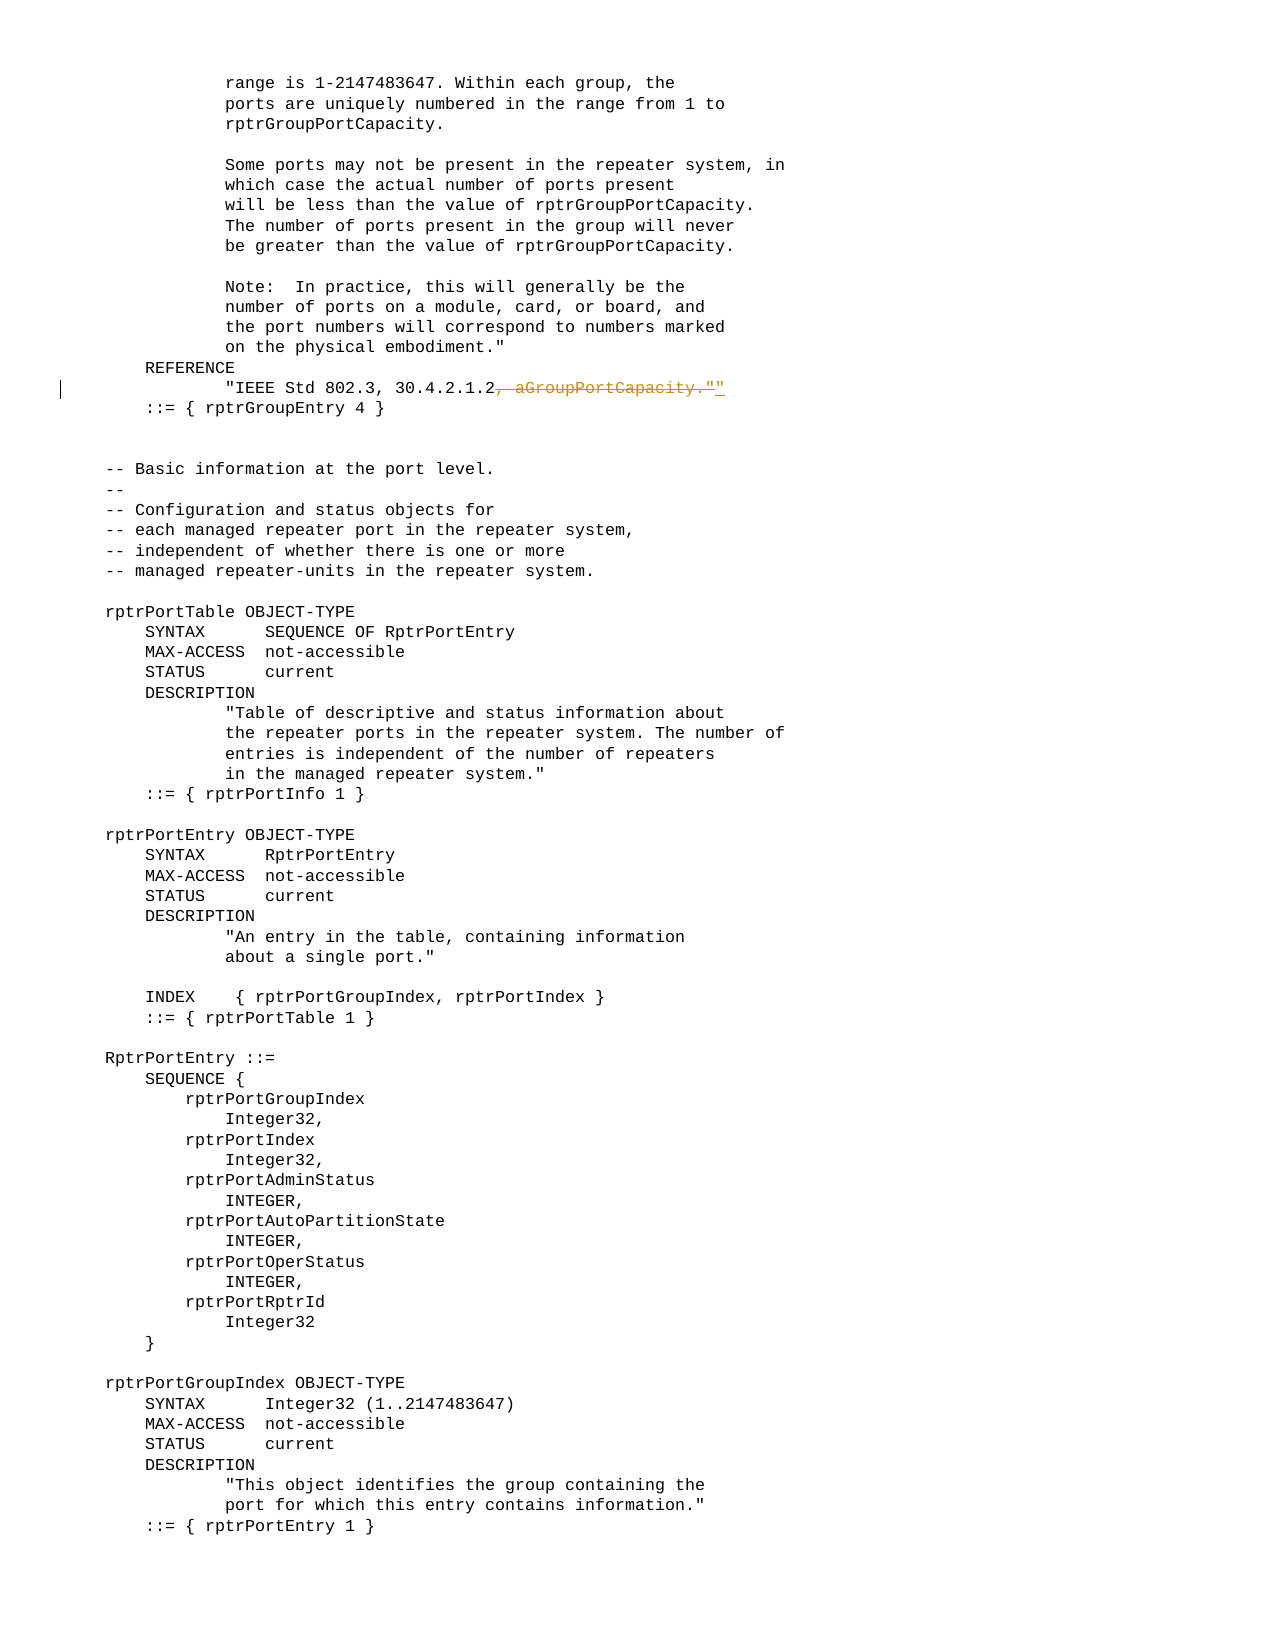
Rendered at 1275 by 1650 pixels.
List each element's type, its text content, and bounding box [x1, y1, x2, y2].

text -- [75, 481, 1200, 500]
text rptrPortTable OBJECT-TYPE [75, 603, 1200, 622]
text rptrPortGroupIndex [75, 1091, 1200, 1109]
text Note: In practice, this will generally be the [75, 278, 1200, 297]
text rptrPortRptrId [75, 1294, 1200, 1313]
text SYNTAX Integer32 (1..2147483647) [75, 1395, 1200, 1414]
text "An entry in the table, containing information [75, 928, 1200, 947]
text which case the actual number of ports present [75, 177, 1200, 195]
text ports are uniquely numbered in the range from 1 to [75, 95, 1200, 114]
text rptrPortAutoPartitionState [75, 1212, 1200, 1231]
text MAX-ACCESS not-accessible [75, 1416, 1200, 1434]
text -- Configuration and status objects for [75, 502, 1200, 520]
text rptrPortAdminStatus [75, 1172, 1200, 1191]
text -- managed repeater-units in the repeater system. [75, 562, 1200, 581]
text SYNTAX SEQUENCE OF RptrPortEntry [75, 623, 1200, 642]
text RptrPortEntry ::= [75, 1050, 1200, 1069]
text -- Basic information at the port level. [75, 461, 1200, 480]
text Integer32 [75, 1314, 1200, 1333]
text Integer32, [75, 1152, 1200, 1170]
text INTEGER, [75, 1192, 1200, 1211]
text ::= { rptrPortTable 1 } [75, 1009, 1200, 1028]
text SYNTAX RptrPortEntry [75, 847, 1200, 866]
text MAX-ACCESS not-accessible [75, 644, 1200, 663]
text be greater than the value of rptrGroupPortCapacity. [75, 237, 1200, 256]
text ::= { rptrPortInfo 1 } [75, 786, 1200, 805]
text Integer32, [75, 1111, 1200, 1130]
text INTEGER, [75, 1233, 1200, 1252]
text The number of ports present in the group will never [75, 217, 1200, 236]
text rptrPortIndex [75, 1131, 1200, 1150]
text DESCRIPTION [75, 908, 1200, 927]
text on the physical embodiment." [75, 339, 1200, 358]
text DESCRIPTION [75, 684, 1200, 703]
text } [75, 1334, 1200, 1353]
text -- independent of whether there is one or more [75, 542, 1200, 561]
text SEQUENCE { [75, 1070, 1200, 1089]
text rptrPortEntry OBJECT-TYPE [75, 827, 1200, 845]
text entries is independent of the number of repeaters [75, 745, 1200, 764]
text rptrPortGroupIndex OBJECT-TYPE [75, 1375, 1200, 1394]
text ::= { rptrGroupEntry 4 } [75, 400, 1200, 419]
text the repeater ports in the repeater system. The number of [75, 725, 1200, 744]
text "IEEE Std 802.3, 30.4.2.1.2 [75, 380, 1200, 398]
text "Table of descriptive and status information about [75, 705, 1200, 723]
text rptrPortOperStatus [75, 1253, 1200, 1272]
text about a single port." [75, 948, 1200, 967]
text -- each managed repeater port in the repeater system, [75, 522, 1200, 541]
text ::= { rptrPortEntry 1 } [75, 1517, 1200, 1536]
text the port numbers will correspond to numbers marked [75, 319, 1200, 338]
text "This object identifies the group containing the [75, 1477, 1200, 1495]
text REFERENCE [75, 359, 1200, 378]
text DESCRIPTION [75, 1456, 1200, 1475]
text STATUS current [75, 1436, 1200, 1455]
text INDEX { rptrPortGroupIndex, rptrPortIndex } [75, 989, 1200, 1008]
text INTEGER, [75, 1273, 1200, 1292]
text range is 1-2147483647. Within each group, the [75, 75, 1200, 94]
text port for which this entry contains information." [75, 1497, 1200, 1516]
text STATUS current [75, 664, 1200, 683]
text STATUS current [75, 887, 1200, 906]
text MAX-ACCESS not-accessible [75, 867, 1200, 886]
text rptrGroupPortCapacity. [75, 116, 1200, 134]
text Some ports may not be present in the repeater system, in [75, 156, 1200, 175]
text number of ports on a module, card, or board, and [75, 298, 1200, 317]
text in the managed repeater system." [75, 766, 1200, 784]
text will be less than the value of rptrGroupPortCapacity. [75, 197, 1200, 216]
